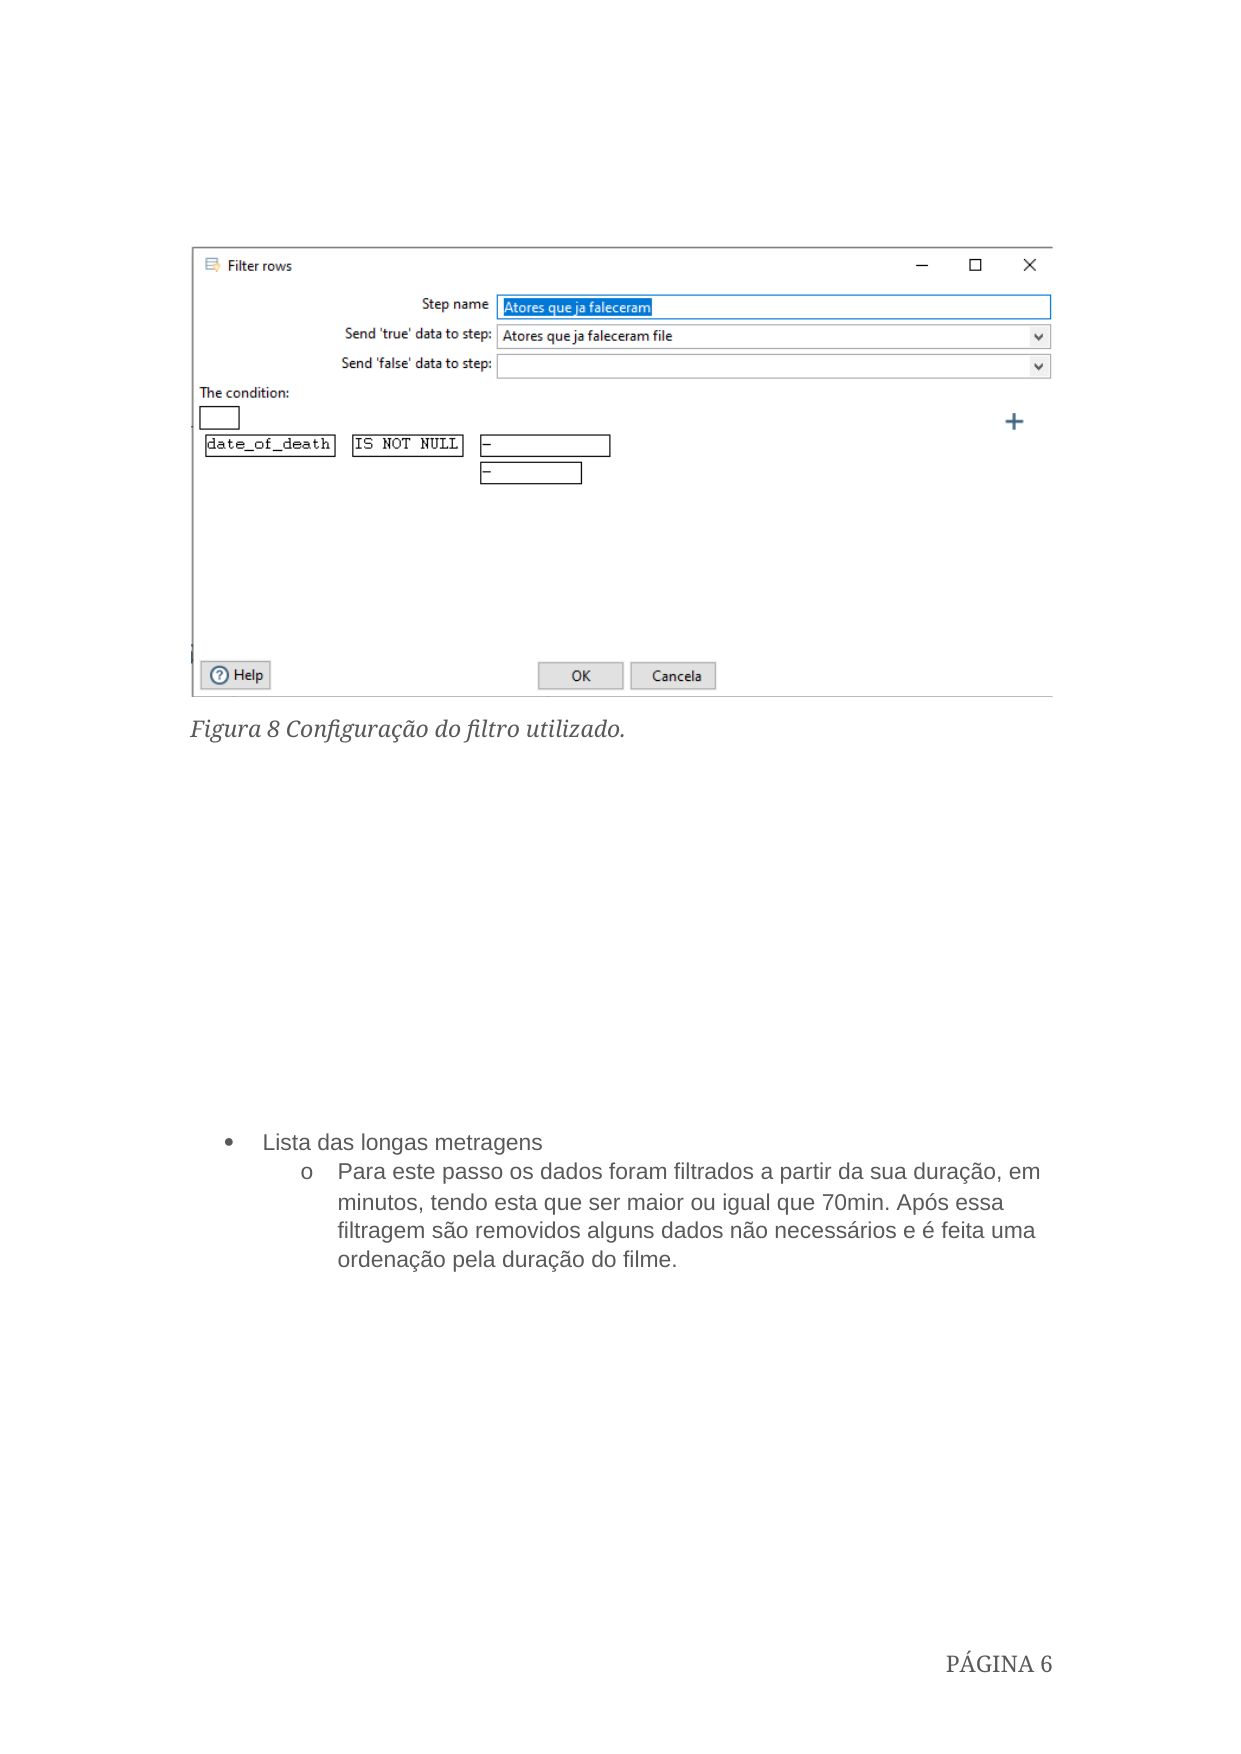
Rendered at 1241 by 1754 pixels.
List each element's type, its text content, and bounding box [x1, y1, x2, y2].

picture [190, 246, 1053, 697]
list Lista das longas metragens [225, 1129, 1053, 1155]
list Para este passo os dados foram filtrados a partir da sua duração, em minutos, tendo esta que ser maior ou igual que 70min. Após essa filtragem são removidos alguns dados não necessários e é feita uma ordenação pela duração do filme. [300, 1158, 1053, 1273]
